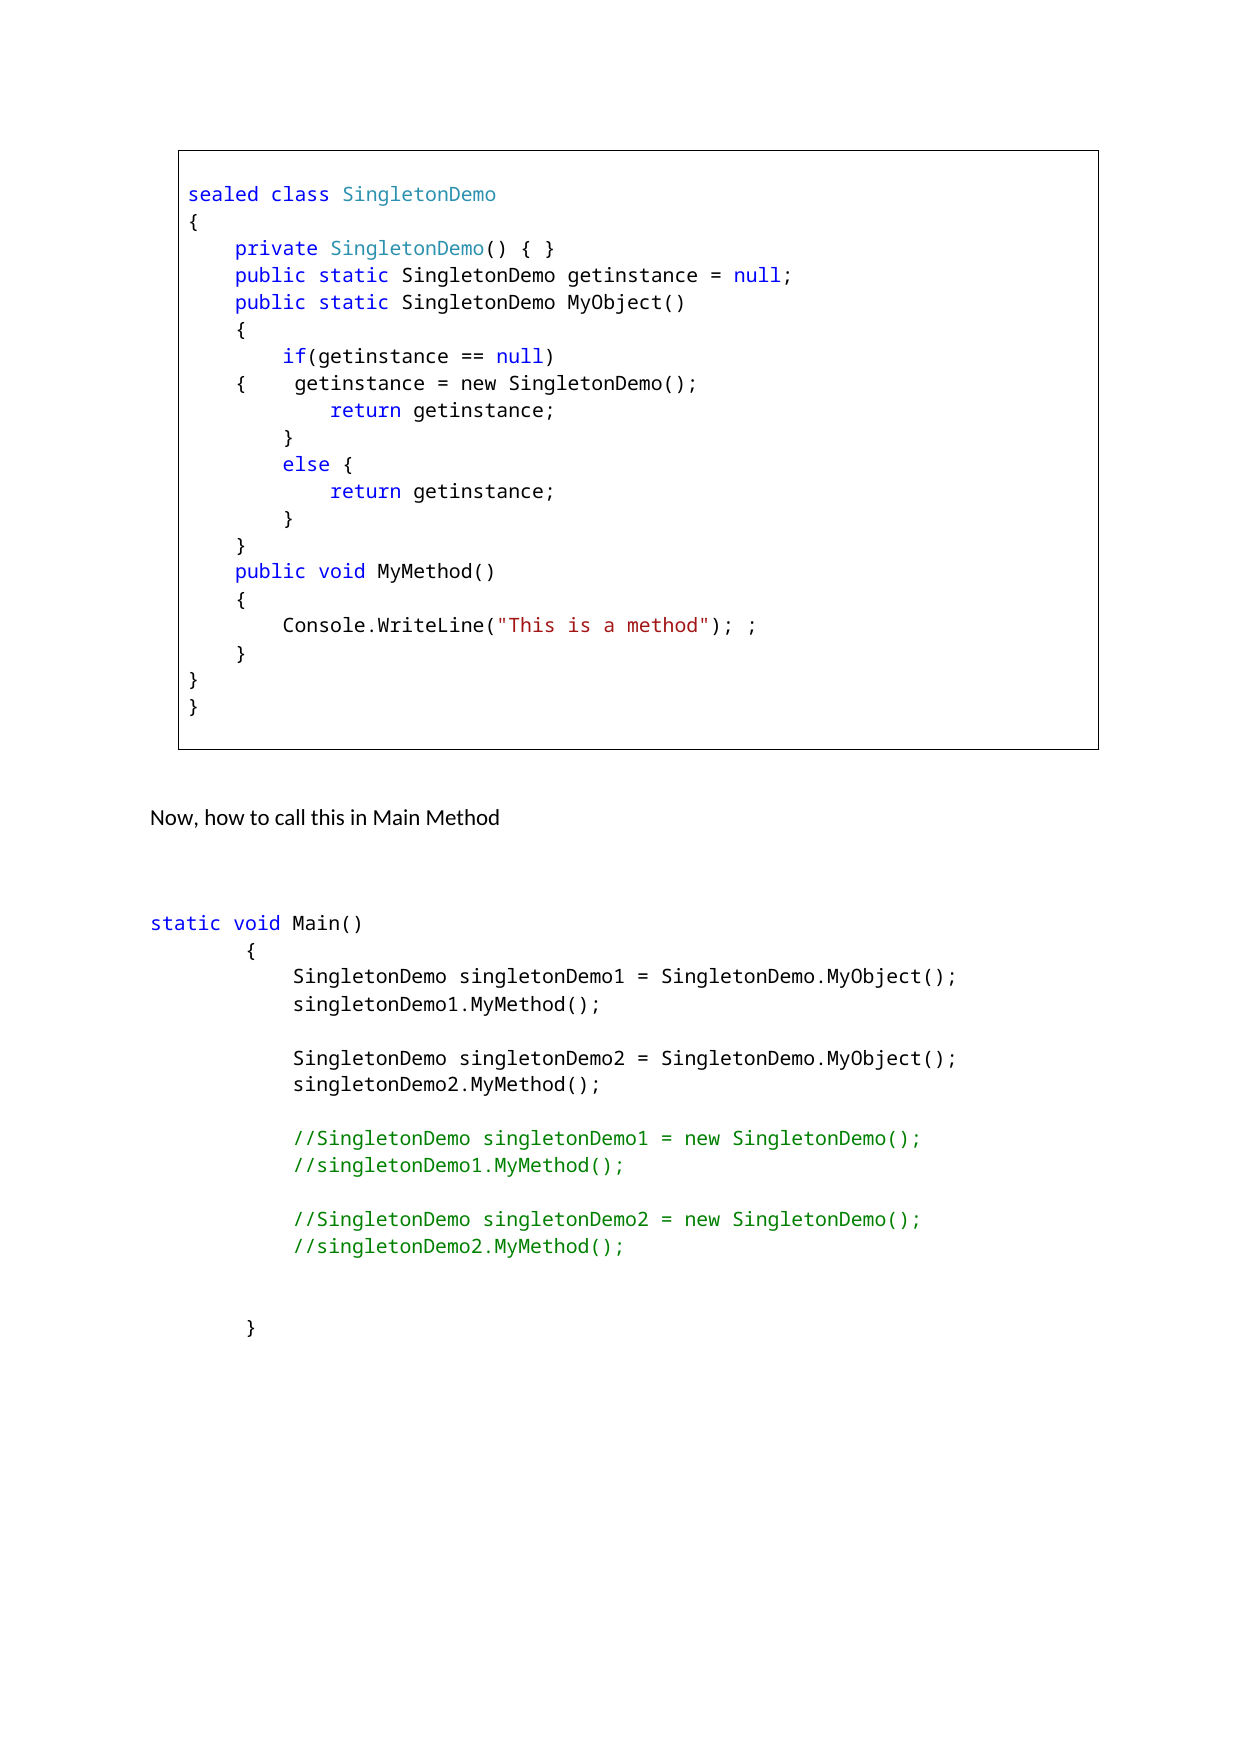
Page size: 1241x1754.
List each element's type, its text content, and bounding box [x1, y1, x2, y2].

text { [150, 936, 1090, 963]
text { [179, 312, 1098, 339]
text private SingletonDemo() { } [179, 231, 1098, 258]
text singletonDemo2.MyMethod(); [150, 1071, 1090, 1098]
text SingletonDemo singletonDemo1 = SingletonDemo.MyObject(); [150, 963, 1090, 990]
text } [179, 420, 1098, 447]
text } [179, 689, 1098, 720]
text else { [179, 447, 1098, 474]
text //singletonDemo2.MyMethod(); [150, 1233, 1090, 1259]
text //SingletonDemo singletonDemo1 = new SingletonDemo(); [150, 1125, 1090, 1152]
text } [150, 1313, 1090, 1341]
text } [179, 663, 1098, 689]
text return getinstance; [179, 393, 1098, 420]
text Now, how to call this in Main Method [150, 803, 1090, 831]
text public static SingletonDemo getinstance = null; [179, 258, 1098, 285]
text return getinstance; [179, 474, 1098, 501]
text } [179, 636, 1098, 663]
text public static SingletonDemo MyObject() [179, 285, 1098, 312]
text singletonDemo1.MyMethod(); [150, 990, 1090, 1017]
text static void Main() [150, 909, 1090, 936]
text sealed class SingletonDemo [179, 177, 1098, 204]
text public void MyMethod() [179, 555, 1098, 582]
text } [179, 501, 1098, 528]
text SingletonDemo singletonDemo2 = SingletonDemo.MyObject(); [150, 1044, 1090, 1071]
text if(getinstance == null) [179, 339, 1098, 366]
text } [179, 528, 1098, 555]
text //SingletonDemo singletonDemo2 = new SingletonDemo(); [150, 1206, 1090, 1233]
text { [179, 204, 1098, 231]
text { getinstance = new SingletonDemo(); [179, 366, 1098, 393]
text Console.WriteLine("This is a method"); ; [179, 609, 1098, 636]
text //singletonDemo1.MyMethod(); [150, 1152, 1090, 1179]
text { [179, 582, 1098, 609]
